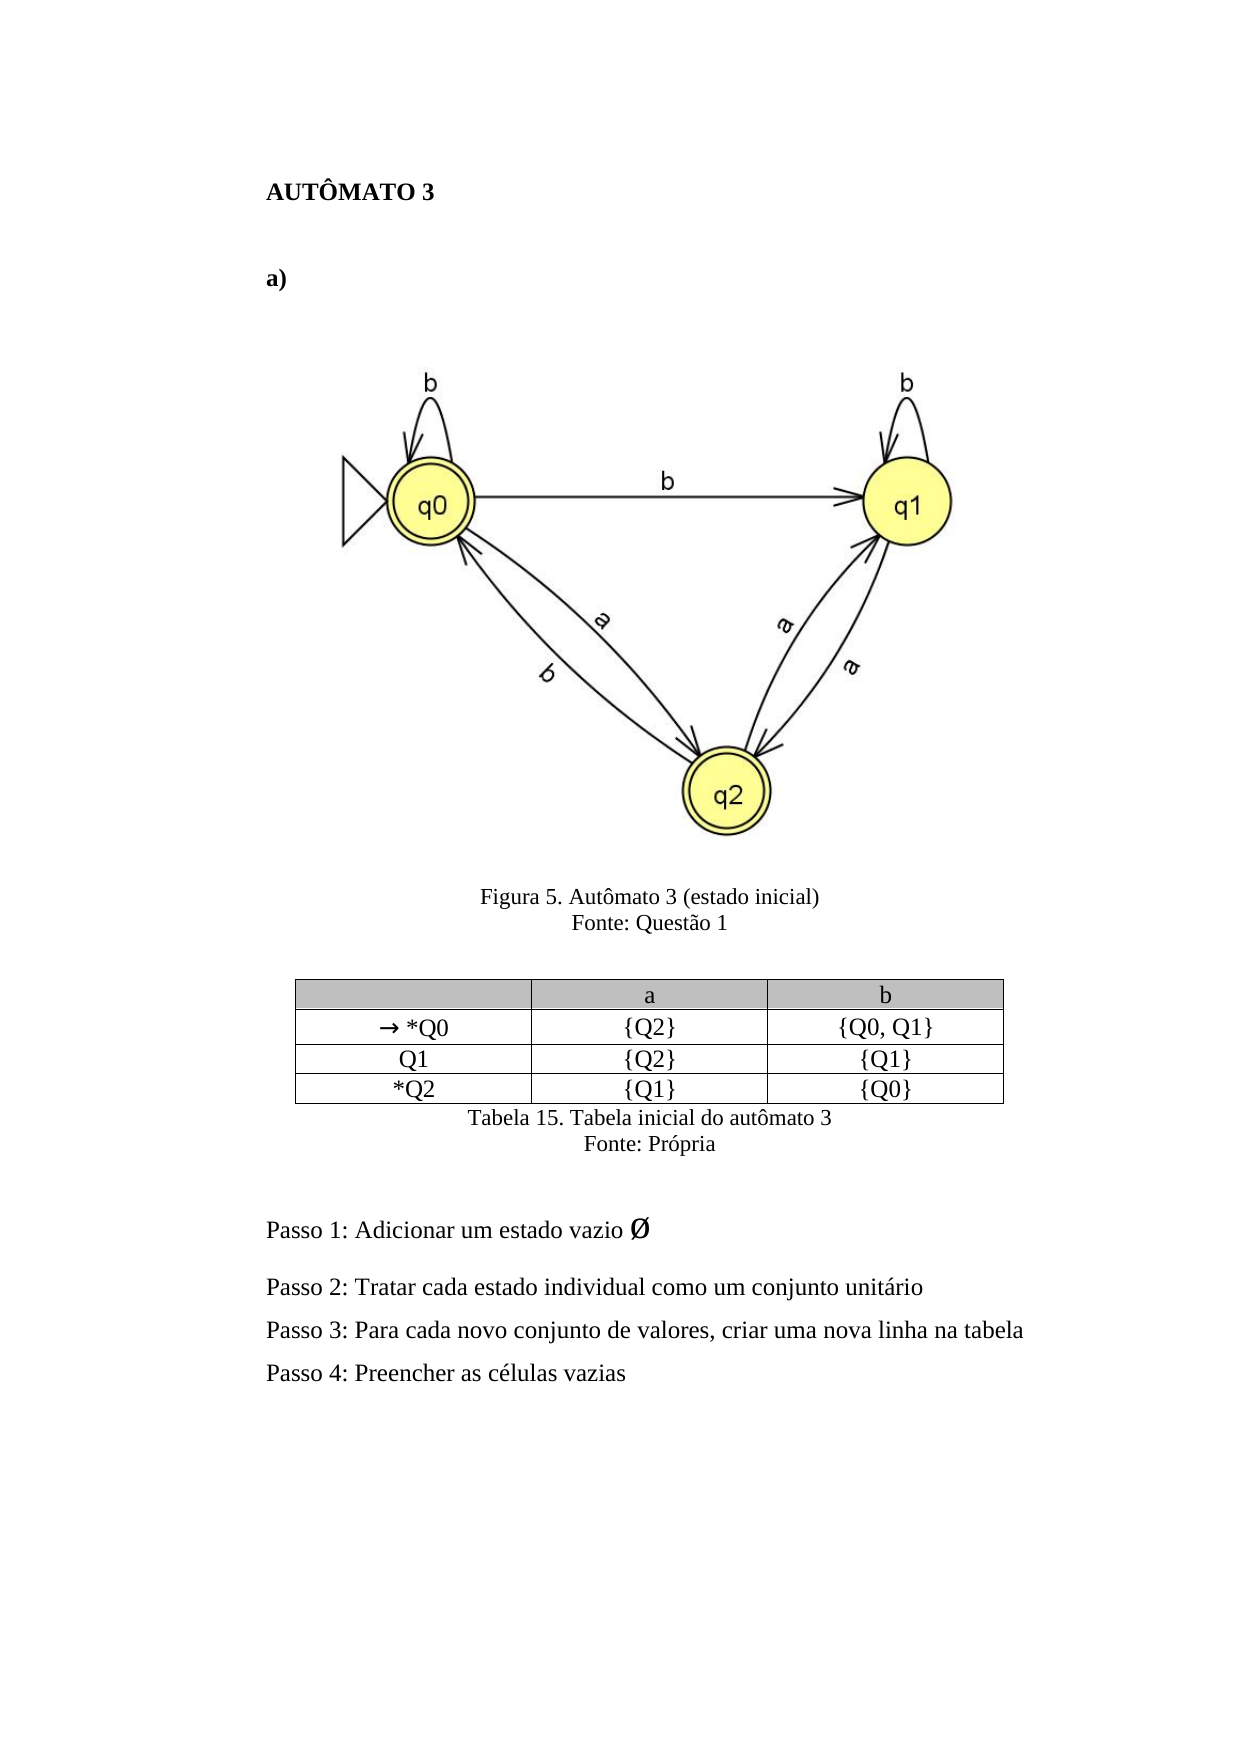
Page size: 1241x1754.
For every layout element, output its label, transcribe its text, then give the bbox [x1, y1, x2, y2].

table_cell {Q0, Q1} [768, 1010, 1003, 1043]
table_cell → *Q0 [296, 1010, 531, 1043]
text Figura 5. Autômato 3 (estado inicial) [177, 883, 1122, 909]
table_cell {Q1} [532, 1074, 767, 1103]
list Passo 4: Preencher as células vazias [177, 1358, 1122, 1387]
table_header [296, 980, 531, 1008]
picture [306, 349, 993, 869]
table_header b [768, 980, 1003, 1008]
table_cell *Q2 [296, 1074, 531, 1103]
list Passo 3: Para cada novo conjunto de valores, criar uma nova linha na tabela [177, 1315, 1122, 1344]
text AUTÔMATO 3 [177, 177, 1122, 206]
text Fonte: Própria [177, 1131, 1122, 1157]
list Passo 2: Tratar cada estado individual como um conjunto unitário [177, 1272, 1122, 1301]
table_header a [532, 980, 767, 1008]
table_cell {Q2} [532, 1010, 767, 1043]
table_cell {Q0} [768, 1074, 1003, 1103]
list Passo 1: Adicionar um estado vazio ø [177, 1200, 1122, 1248]
table_cell {Q2} [532, 1045, 767, 1073]
table_cell {Q1} [768, 1045, 1003, 1073]
text Fonte: Questão 1 [177, 909, 1122, 936]
table_cell Q1 [296, 1045, 531, 1073]
text a) [177, 263, 1122, 292]
text Tabela 15. Tabela inicial do autômato 3 [177, 1104, 1122, 1131]
